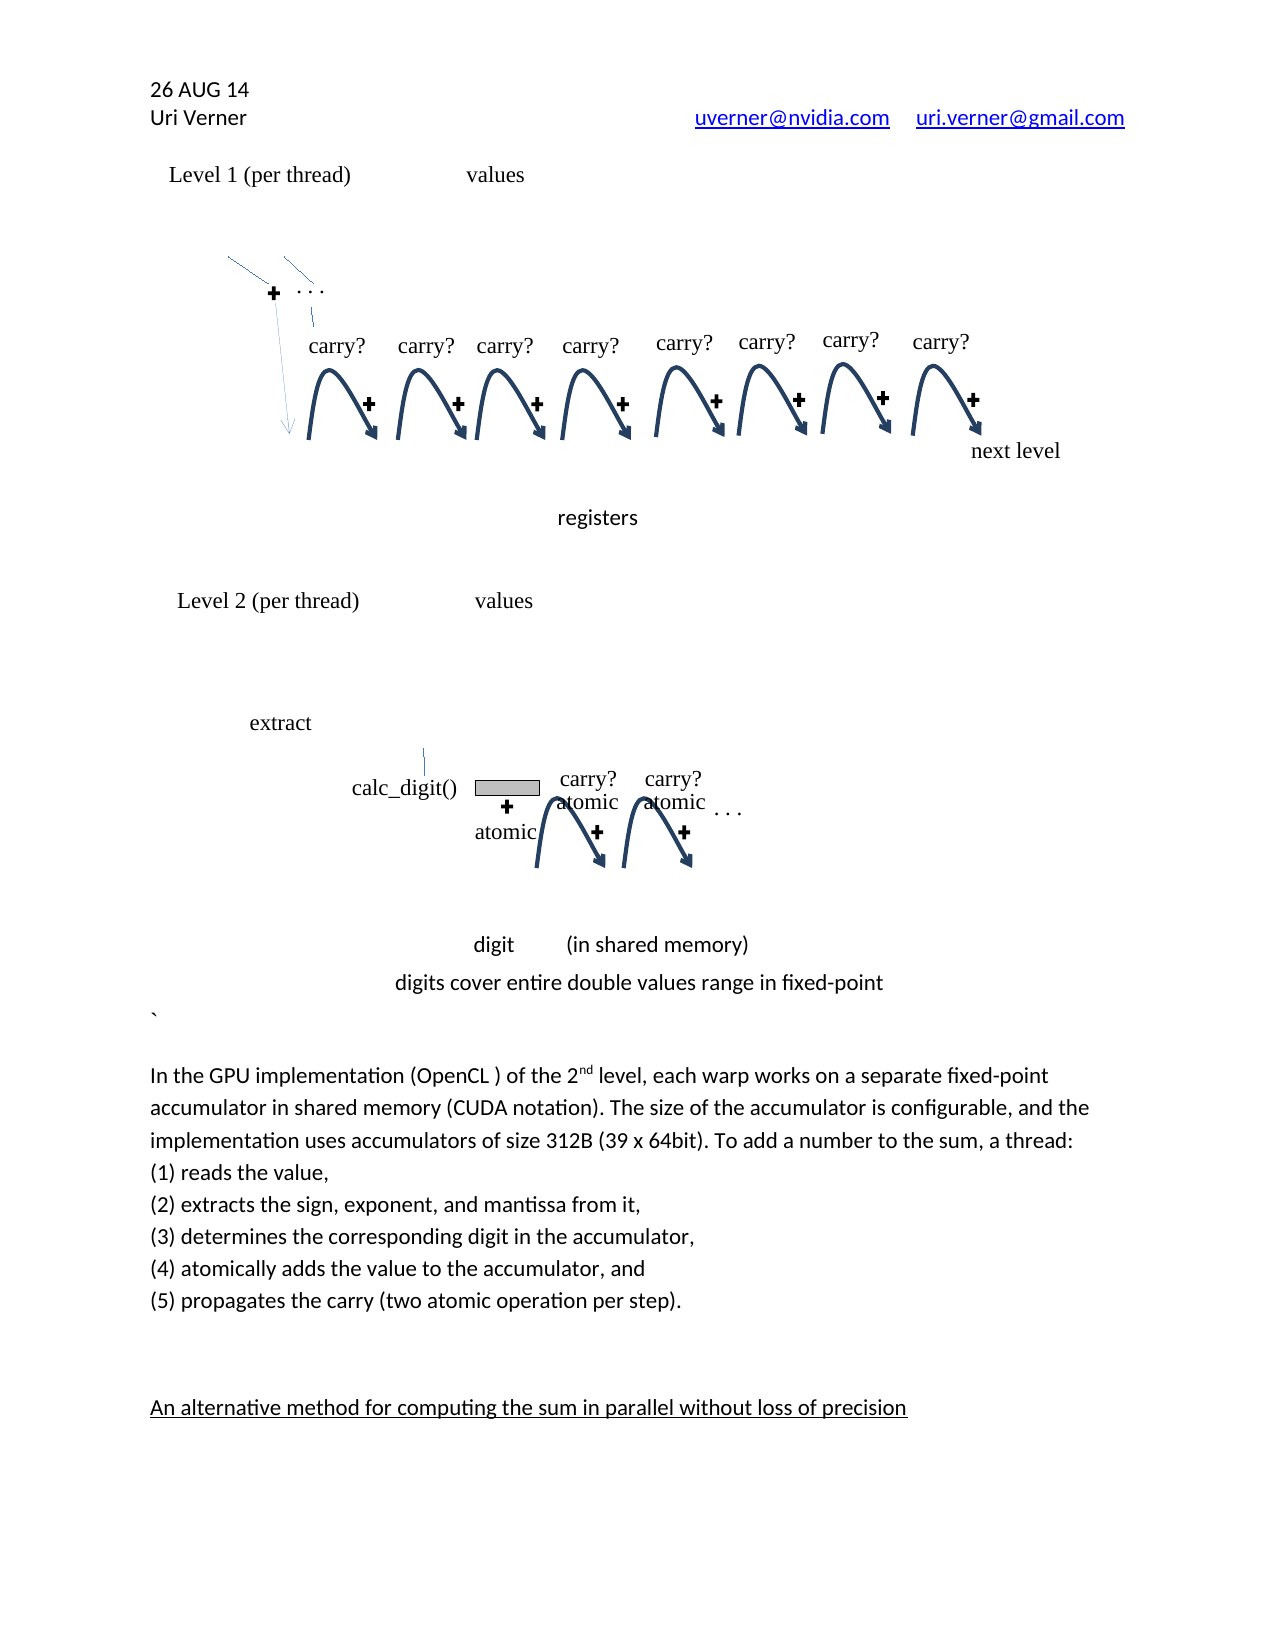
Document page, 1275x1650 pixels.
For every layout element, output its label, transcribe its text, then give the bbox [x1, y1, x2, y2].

text An alternative method for computing the sum in parallel without loss of precision [150, 1393, 1125, 1421]
text In the GPU implementation (OpenCL ) of the 2nd level, each warp works on a separate fixed-point accumulator in shared memory (CUDA notation). The size of the accumulator is configurable, and the implementation uses accumulators of size 312B (39 x 64bit). To add a number to the sum, a thread: [150, 1061, 1125, 1154]
text (4) atomically adds the value to the accumulator, and [150, 1254, 1125, 1282]
text ` [150, 586, 1125, 1036]
text (3) determines the corresponding digit in the accumulator, [150, 1222, 1125, 1250]
text (5) propagates the carry (two atomic operation per step). [150, 1287, 1125, 1315]
text (1) reads the value, [150, 1158, 1125, 1186]
text (2) extracts the sign, exponent, and mantissa from it, [150, 1190, 1125, 1218]
